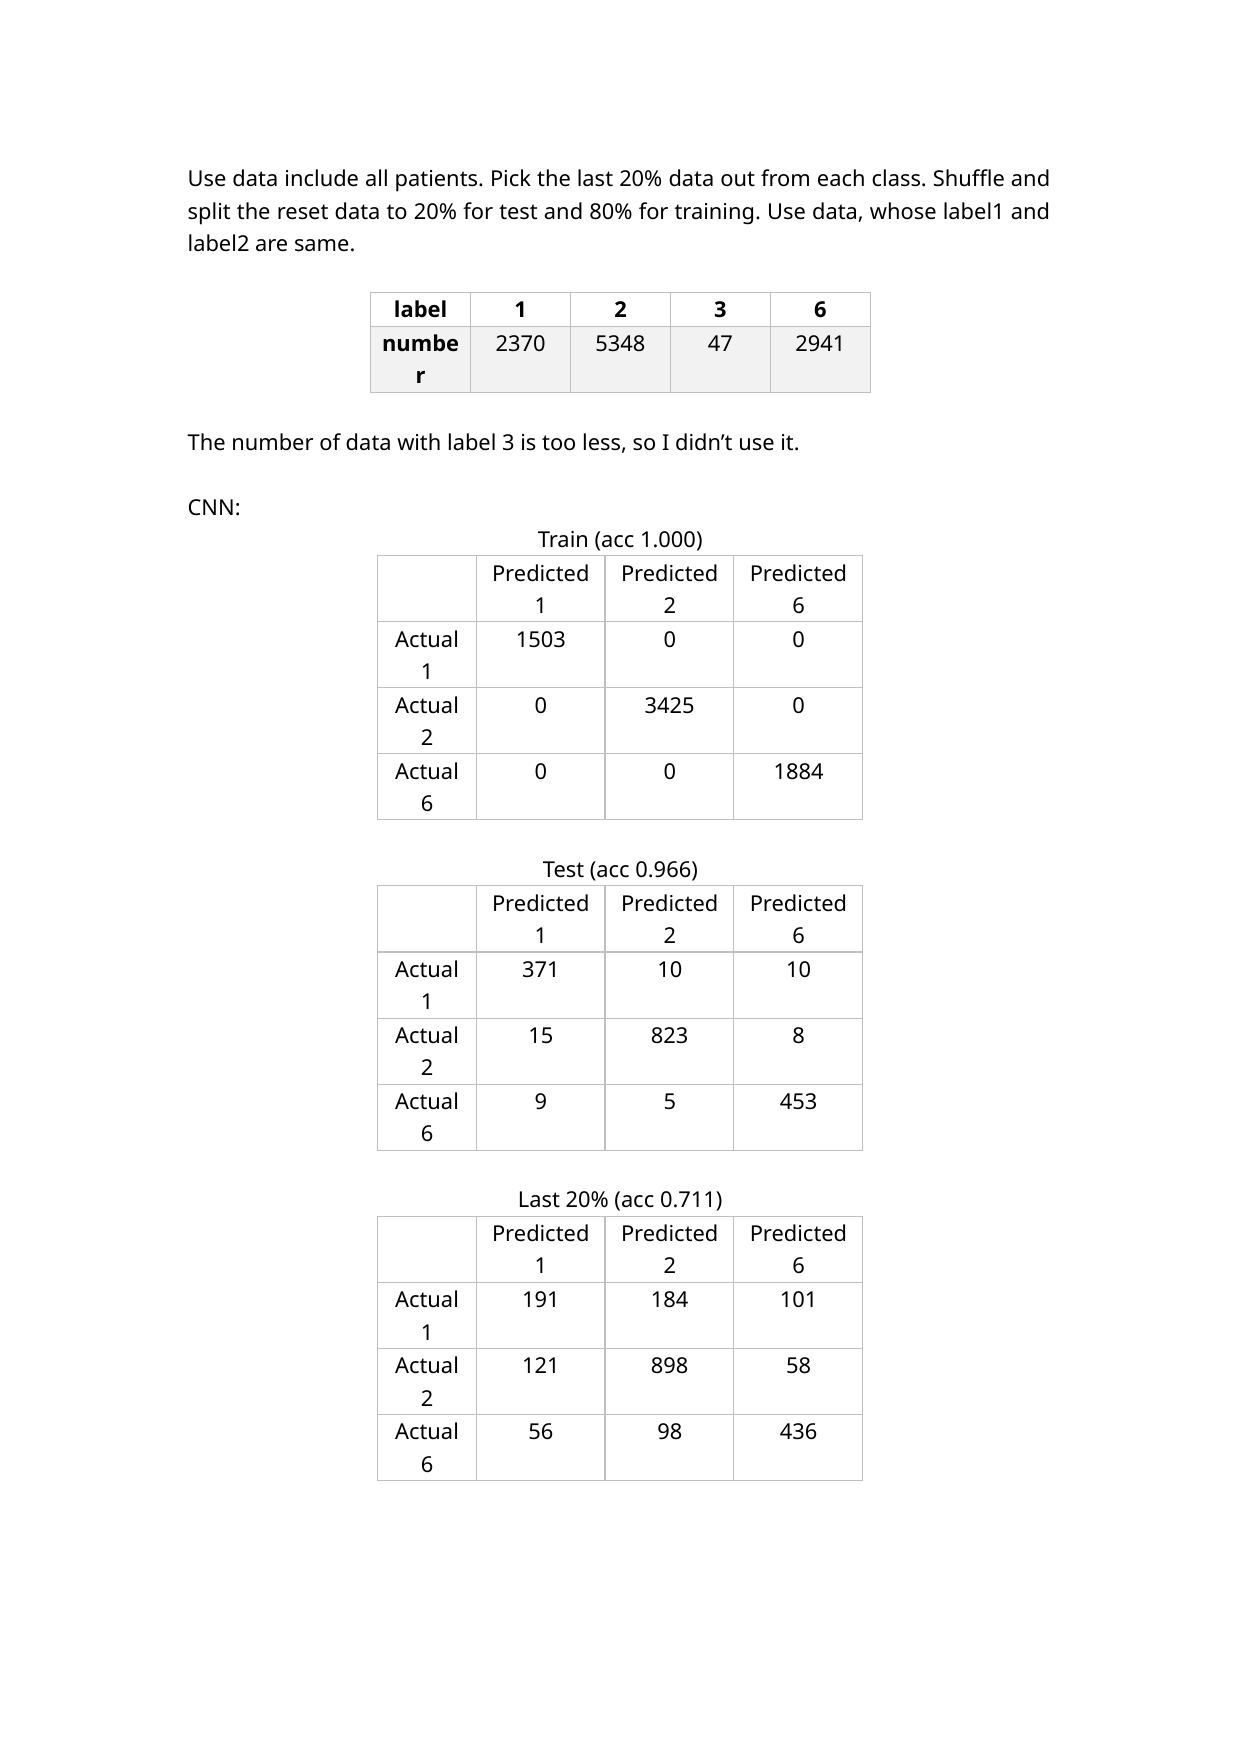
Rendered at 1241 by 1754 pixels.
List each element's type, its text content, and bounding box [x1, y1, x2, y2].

table_cell 371 [477, 953, 604, 1017]
table_cell 9 [477, 1085, 604, 1149]
table_cell 898 [606, 1349, 733, 1414]
table_cell 5348 [571, 327, 670, 392]
table_header label [371, 293, 470, 326]
table_cell 10 [606, 953, 733, 1017]
table_cell 2941 [771, 327, 870, 392]
table_cell 436 [734, 1415, 862, 1480]
table_header 2 [571, 293, 670, 326]
table_cell 98 [606, 1415, 733, 1480]
table_cell Actual 6 [378, 1415, 476, 1480]
table_cell 58 [734, 1349, 862, 1414]
table_header Predicted 2 [606, 556, 733, 621]
table_cell 5 [606, 1085, 733, 1149]
table_cell 0 [606, 754, 733, 819]
table_cell Actual 1 [378, 953, 476, 1017]
table_cell Actual 2 [378, 688, 476, 753]
table_cell 191 [477, 1283, 604, 1348]
table_cell 10 [734, 953, 862, 1017]
text Use data include all patients. Pick the last 20% data out from each class. Shuffle and split the reset data to 20% for test and 80% for training. Use data, whose label1 and label2 are same. [187, 162, 1053, 259]
table_cell 1884 [734, 754, 862, 819]
table_header [378, 886, 476, 951]
table_cell 0 [734, 622, 862, 687]
table_header Predicted 1 [477, 886, 604, 951]
table_header 6 [771, 293, 870, 326]
table_cell 121 [477, 1349, 604, 1414]
table_header Predicted 6 [734, 556, 862, 621]
table_cell 0 [477, 754, 604, 819]
table_header [378, 556, 476, 621]
table_cell 453 [734, 1085, 862, 1149]
table_cell number [371, 327, 470, 392]
text Last 20% (acc 0.711) [187, 1183, 1053, 1216]
table_cell 2370 [471, 327, 570, 392]
text The number of data with label 3 is too less, so I didn’t use it. [187, 425, 1053, 458]
table_header Predicted 1 [477, 556, 604, 621]
table_cell Actual 2 [378, 1349, 476, 1414]
table_cell 15 [477, 1019, 604, 1083]
table_cell 0 [477, 688, 604, 753]
table_cell 47 [671, 327, 770, 392]
table_cell Actual 2 [378, 1019, 476, 1083]
table_header 1 [471, 293, 570, 326]
table_header Predicted 2 [606, 886, 733, 951]
table_cell 8 [734, 1019, 862, 1083]
table_cell 56 [477, 1415, 604, 1480]
table_cell 0 [734, 688, 862, 753]
table_header Predicted 6 [734, 1217, 862, 1282]
table_header Predicted 2 [606, 1217, 733, 1282]
table_header Predicted 6 [734, 886, 862, 951]
table_cell 3425 [606, 688, 733, 753]
table_cell 1503 [477, 622, 604, 687]
table_cell 823 [606, 1019, 733, 1083]
table_header Predicted 1 [477, 1217, 604, 1282]
table_cell Actual 1 [378, 622, 476, 687]
table_cell 184 [606, 1283, 733, 1348]
table_cell 0 [606, 622, 733, 687]
table_header [378, 1217, 476, 1282]
table_cell Actual 6 [378, 754, 476, 819]
text Test (acc 0.966) [187, 853, 1053, 885]
text Train (acc 1.000) [187, 523, 1053, 555]
text CNN: [187, 490, 1053, 523]
table_header 3 [671, 293, 770, 326]
table_cell Actual 1 [378, 1283, 476, 1348]
table_cell 101 [734, 1283, 862, 1348]
table_cell Actual 6 [378, 1085, 476, 1149]
